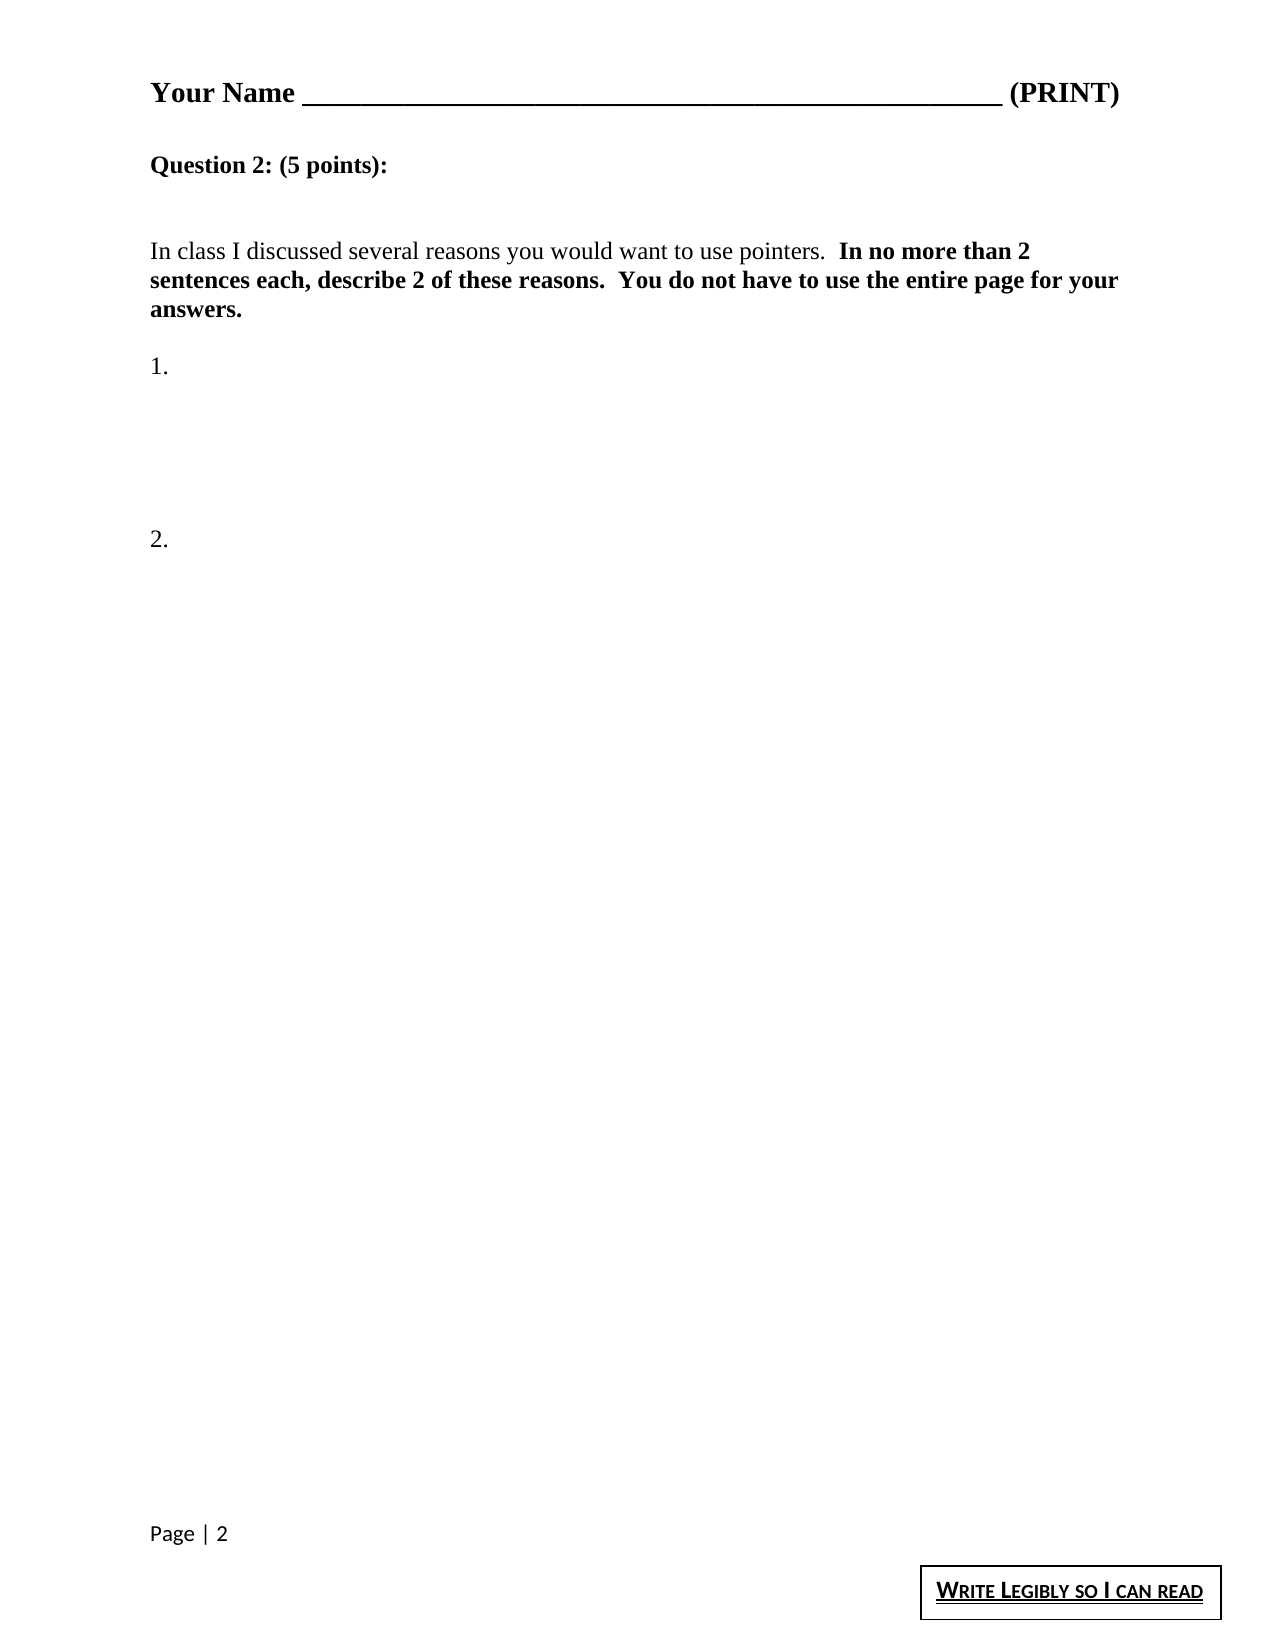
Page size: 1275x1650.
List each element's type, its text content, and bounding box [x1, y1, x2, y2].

text 1. [150, 351, 1125, 380]
text In class I discussed several reasons you would want to use pointers. In no more than 2 sentences each, describe 2 of these reasons. You do not have to use the entire page for your answers. [150, 236, 1125, 322]
text 2. [150, 524, 1125, 552]
text Question 2: (5 points): [150, 150, 1125, 179]
